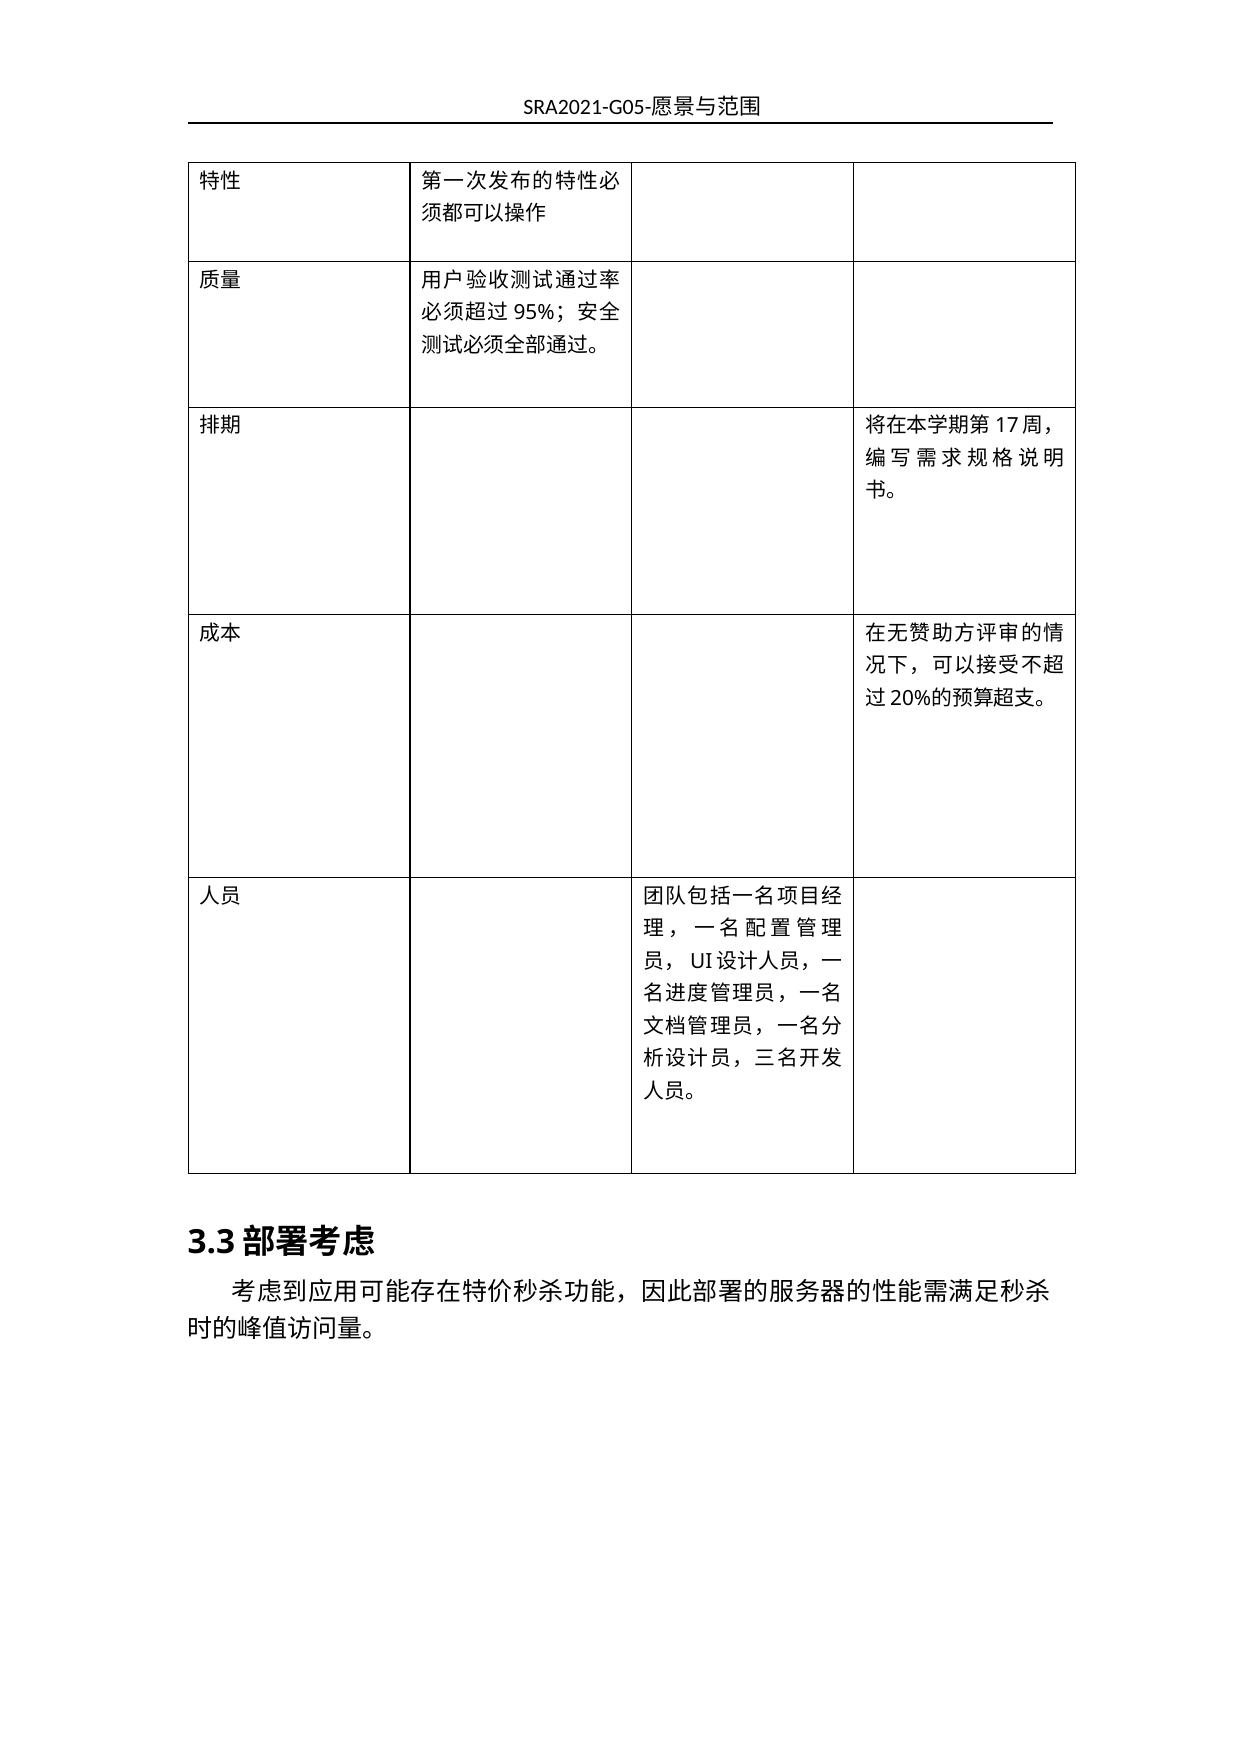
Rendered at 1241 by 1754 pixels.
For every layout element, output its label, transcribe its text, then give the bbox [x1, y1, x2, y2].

table_cell [632, 408, 853, 614]
table_cell 人员 [189, 878, 409, 1173]
table_cell 用户验收测试通过率必须超过95%；安全测试必须全部通过。 [411, 262, 631, 407]
table_cell 团队包括一名项目经理，一名配置管理员， UI设计人员，一名进度管理员，一名文档管理员，一名分析设计员，三名开发人员。 [632, 878, 853, 1173]
table_cell [632, 262, 853, 407]
table_cell [411, 408, 631, 614]
table_cell 质量 [189, 262, 409, 407]
table_cell [411, 878, 631, 1173]
table_cell 将在本学期第17周，编写需求规格说明书。 [854, 408, 1075, 614]
table_cell [632, 615, 853, 877]
table_cell [854, 878, 1075, 1173]
table_cell 排期 [189, 408, 409, 614]
table_cell 在无赞助方评审的情况下，可以接受不超过20%的预算超支。 [854, 615, 1075, 877]
table_cell [854, 262, 1075, 407]
table_cell 特性 [189, 163, 409, 261]
text 3.3部署考虑 [187, 1207, 1053, 1272]
text 考虑到应用可能存在特价秒杀功能，因此部署的服务器的性能需满足秒杀时的峰值访问量。 [187, 1272, 1053, 1344]
table_cell [411, 615, 631, 877]
table_cell 第一次发布的特性必须都可以操作 [411, 163, 631, 261]
table_cell [632, 163, 853, 261]
table_cell 成本 [189, 615, 409, 877]
table_cell [854, 163, 1075, 261]
